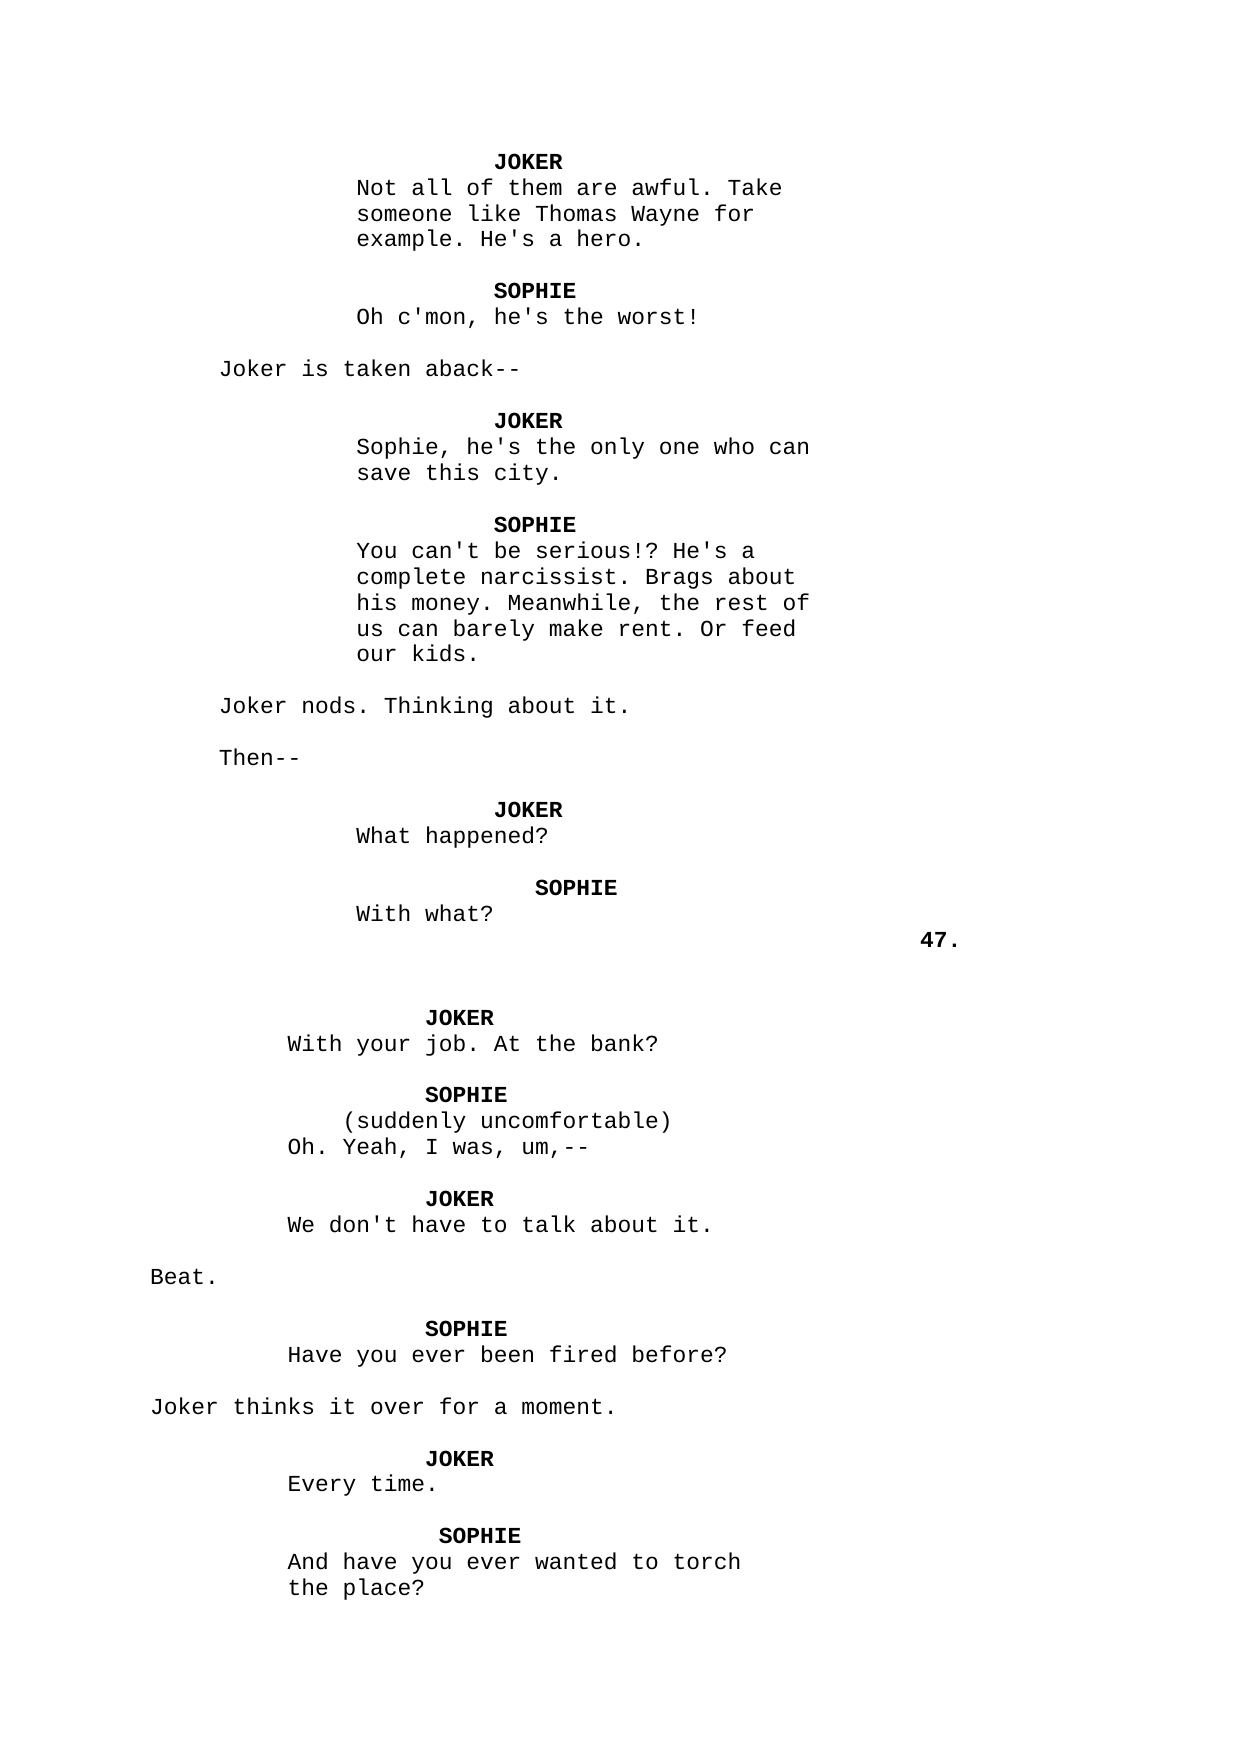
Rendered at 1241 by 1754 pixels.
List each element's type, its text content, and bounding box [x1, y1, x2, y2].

text us can barely make rent. Or feed [150, 617, 1090, 643]
text Then-- [150, 747, 1090, 772]
text What happened? [150, 824, 1090, 850]
text save this city. [150, 461, 1090, 487]
text SOPHIE [150, 1317, 1090, 1343]
text Sophie, he's the only one who can [150, 435, 1090, 461]
text JOKER [150, 150, 1090, 176]
text someone like Thomas Wayne for [150, 202, 1090, 228]
text Joker is taken aback-- [150, 357, 1090, 383]
text (suddenly uncomfortable) [150, 1110, 1090, 1136]
text Oh c'mon, he's the worst! [150, 306, 1090, 332]
text Not all of them are awful. Take [150, 176, 1090, 202]
text Beat. [150, 1265, 1090, 1291]
text SOPHIE [150, 280, 1090, 306]
text JOKER [150, 1187, 1090, 1213]
text SOPHIE [150, 1525, 1090, 1551]
text our kids. [150, 643, 1090, 669]
text With your job. At the bank? [150, 1032, 1090, 1058]
text SOPHIE [150, 1084, 1090, 1110]
text Joker thinks it over for a moment. [150, 1395, 1090, 1421]
text Oh. Yeah, I was, um,-- [150, 1136, 1090, 1162]
text And have you ever wanted to torch [150, 1551, 1090, 1577]
text Every time. [150, 1473, 1090, 1499]
text With what? [150, 902, 1090, 928]
text JOKER [150, 1447, 1090, 1473]
text his money. Meanwhile, the rest of [150, 591, 1090, 617]
text JOKER [150, 409, 1090, 435]
text 47. [150, 928, 1090, 954]
text We don't have to talk about it. [150, 1213, 1090, 1239]
text Joker nods. Thinking about it. [150, 695, 1090, 721]
text the place? [150, 1577, 1090, 1602]
text SOPHIE [150, 876, 1090, 902]
text JOKER [150, 798, 1090, 824]
text example. He's a hero. [150, 228, 1090, 254]
text JOKER [150, 1006, 1090, 1032]
text complete narcissist. Brags about [150, 565, 1090, 591]
text SOPHIE [150, 513, 1090, 539]
text You can't be serious!? He's a [150, 539, 1090, 565]
text Have you ever been fired before? [150, 1343, 1090, 1369]
